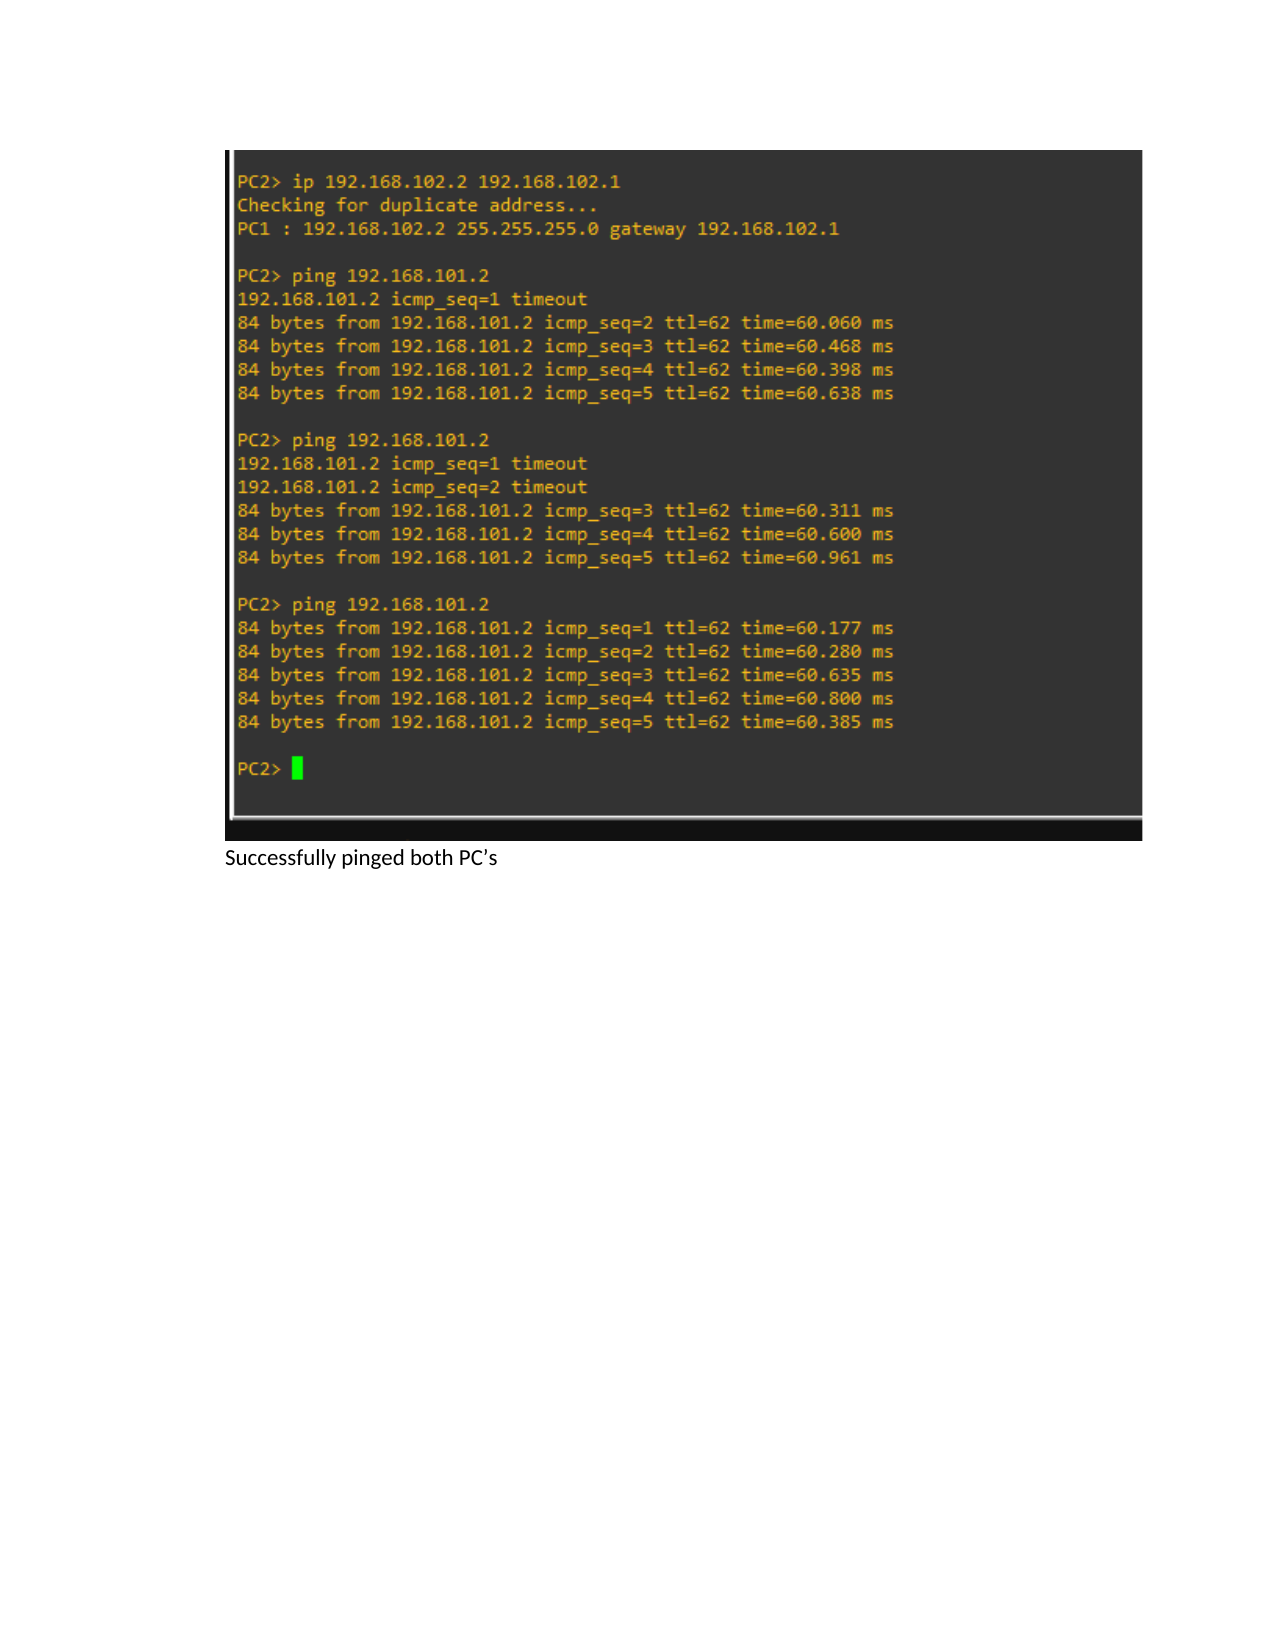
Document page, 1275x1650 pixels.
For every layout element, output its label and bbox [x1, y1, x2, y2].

picture [225, 150, 1143, 841]
list [187, 150, 1125, 871]
